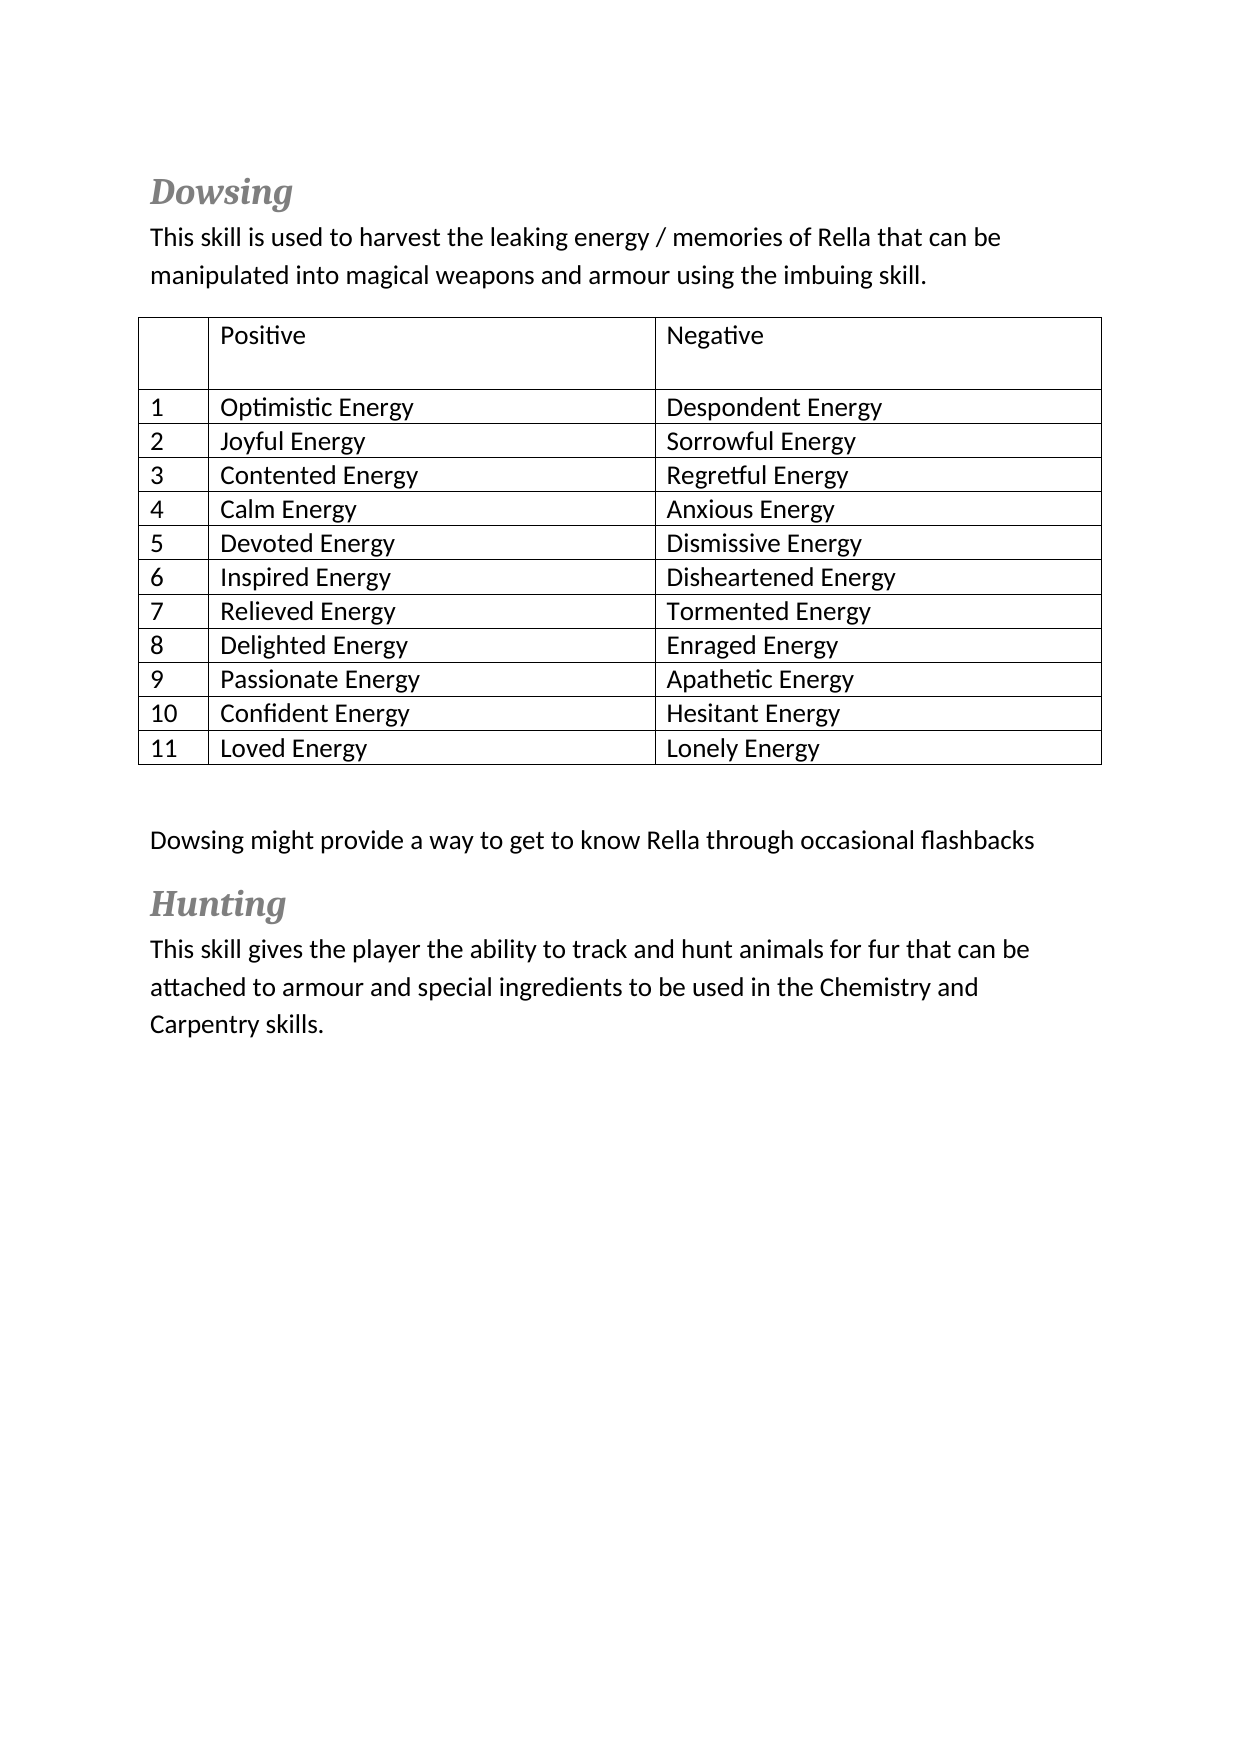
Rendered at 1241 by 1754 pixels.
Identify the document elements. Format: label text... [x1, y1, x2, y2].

text This skill gives the player the ability to track and hunt animals for fur that can be attached to armour and special ingredients to be used in the Chemistry and Carpentry skills. [150, 932, 1090, 1041]
table_cell Tormented Energy [656, 595, 1101, 627]
table_cell Enraged Energy [656, 629, 1101, 662]
table_cell Regretful Energy [656, 458, 1101, 491]
table_cell Despondent Energy [656, 390, 1101, 423]
table_cell 4 [139, 492, 208, 525]
table_cell 10 [139, 697, 208, 730]
table_cell Hesitant Energy [656, 697, 1101, 730]
table_cell Relieved Energy [209, 595, 655, 627]
table_cell Loved Energy [209, 731, 655, 764]
table_cell Lonely Energy [656, 731, 1101, 764]
table_cell 5 [139, 526, 208, 559]
text Dowsing might provide a way to get to know Rella through occasional flashbacks [150, 823, 1090, 857]
table_cell Sorrowful Energy [656, 424, 1101, 457]
table_cell Confident Energy [209, 697, 655, 730]
table_header Positive [209, 318, 655, 389]
table_cell 1 [139, 390, 208, 423]
table_cell Inspired Energy [209, 560, 655, 593]
table_cell 2 [139, 424, 208, 457]
text This skill is used to harvest the leaking energy / memories of Rella that can be manipulated into magical weapons and armour using the imbuing skill. [150, 220, 1090, 291]
table_cell Joyful Energy [209, 424, 655, 457]
table_cell Disheartened Energy [656, 560, 1101, 593]
table_cell Contented Energy [209, 458, 655, 491]
table_cell Optimistic Energy [209, 390, 655, 423]
table_cell Delighted Energy [209, 629, 655, 662]
table_cell Passionate Energy [209, 663, 655, 696]
table_cell 6 [139, 560, 208, 593]
table_cell 8 [139, 629, 208, 662]
table_cell Dismissive Energy [656, 526, 1101, 559]
table_cell Calm Energy [209, 492, 655, 525]
table_cell 3 [139, 458, 208, 491]
subtitle Hunting [150, 882, 1090, 925]
table_cell 11 [139, 731, 208, 764]
table_cell Devoted Energy [209, 526, 655, 559]
table_header [139, 318, 208, 389]
table_header Negative [656, 318, 1101, 389]
table_cell Apathetic Energy [656, 663, 1101, 696]
table_cell Anxious Energy [656, 492, 1101, 525]
table_cell 7 [139, 595, 208, 627]
subtitle Dowsing [150, 171, 1090, 214]
table_cell 9 [139, 663, 208, 696]
